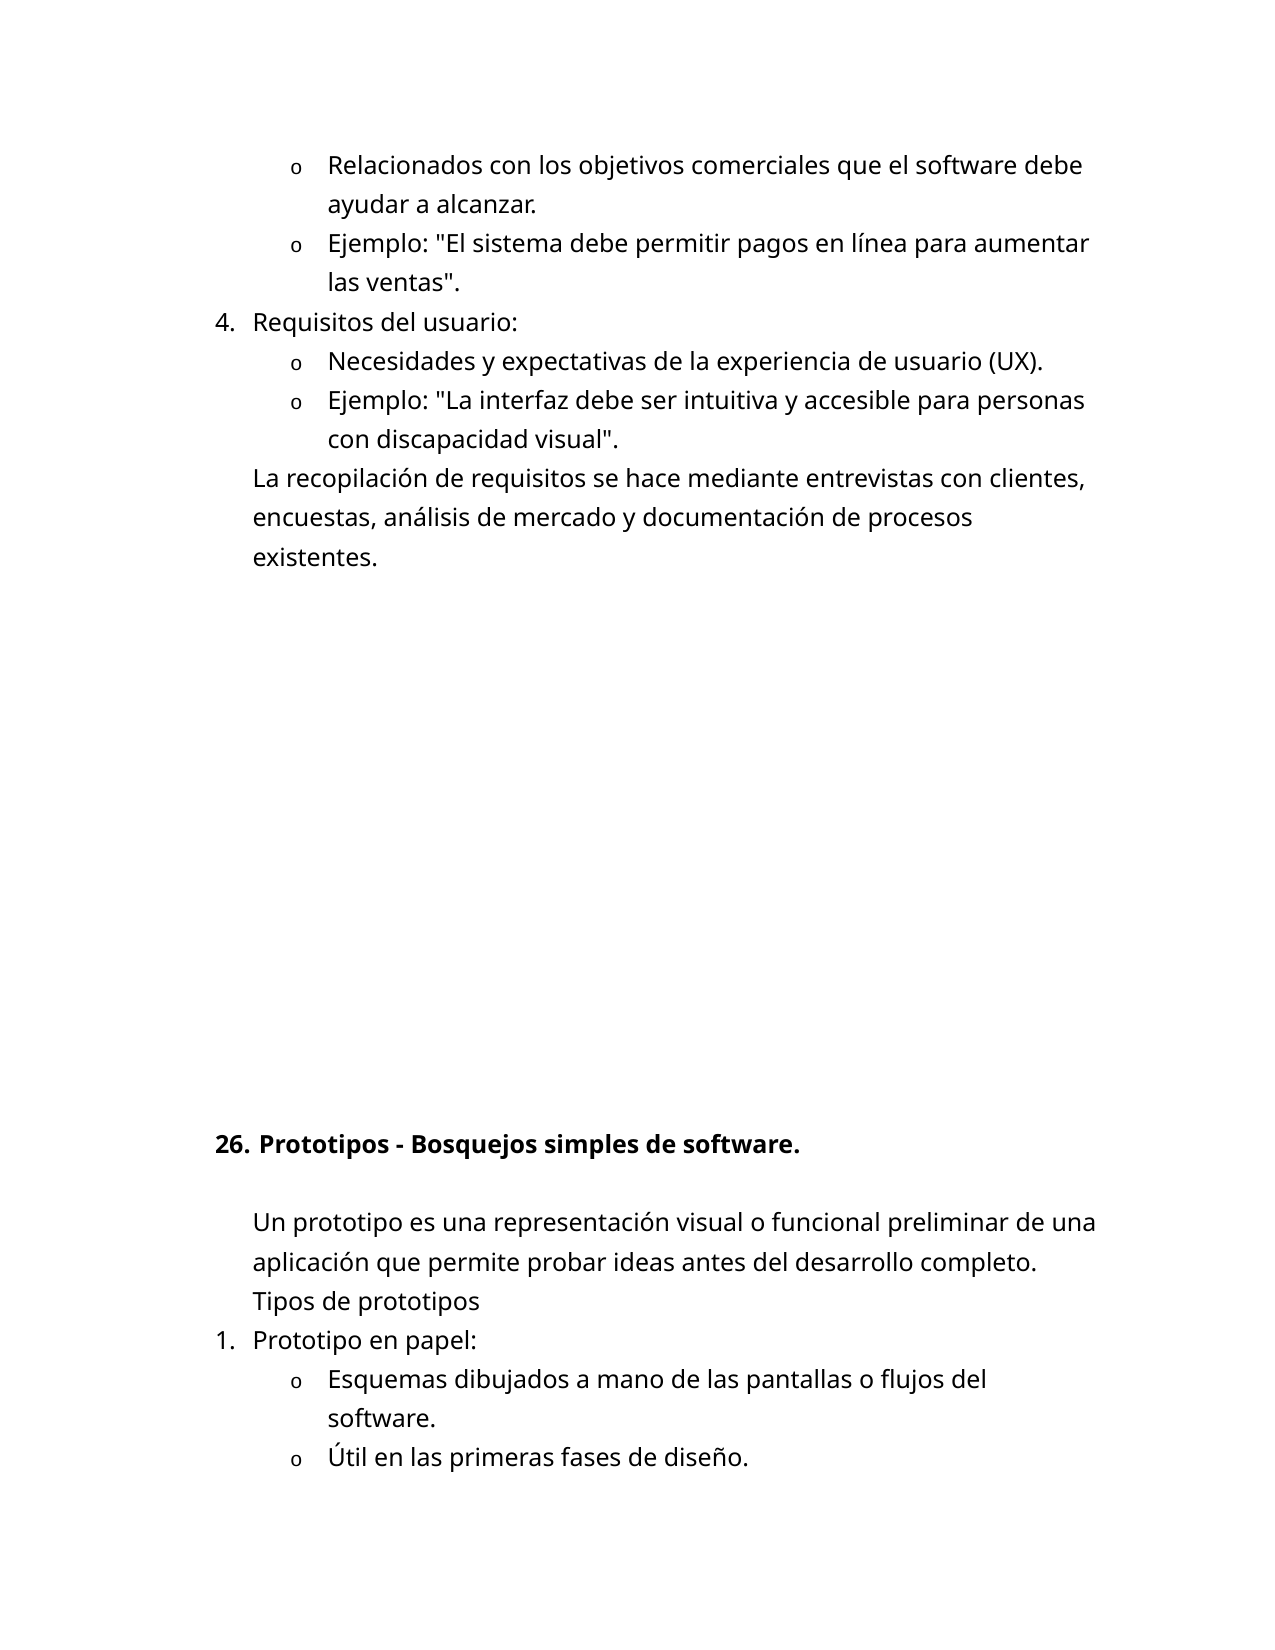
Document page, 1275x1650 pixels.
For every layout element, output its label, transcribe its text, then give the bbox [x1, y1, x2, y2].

list La recopilación de requisitos se hace mediante entrevistas con clientes, encuestas, análisis de mercado y documentación de procesos existentes. [252, 461, 1098, 573]
list Necesidades y expectativas de la experiencia de usuario (UX). [290, 343, 1098, 377]
list Ejemplo: "El sistema debe permitir pagos en línea para aumentar las ventas". [290, 226, 1098, 299]
list Tipos de prototipos [252, 1283, 1098, 1317]
list Ejemplo: "La interfaz debe ser intuitiva y accesible para personas con discapacidad visual". [290, 383, 1098, 456]
list Un prototipo es una representación visual o funcional preliminar de una aplicación que permite probar ideas antes del desarrollo completo. [252, 1205, 1098, 1278]
list Prototipo en papel: [215, 1323, 1098, 1357]
list Prototipos - Bosquejos simples de software. [215, 1127, 1098, 1161]
list Requisitos del usuario: [215, 304, 1098, 338]
list Esquemas dibujados a mano de las pantallas o flujos del software. [290, 1362, 1098, 1435]
list Útil en las primeras fases de diseño. [290, 1440, 1098, 1474]
list Relacionados con los objetivos comerciales que el software debe ayudar a alcanzar. [290, 148, 1098, 221]
